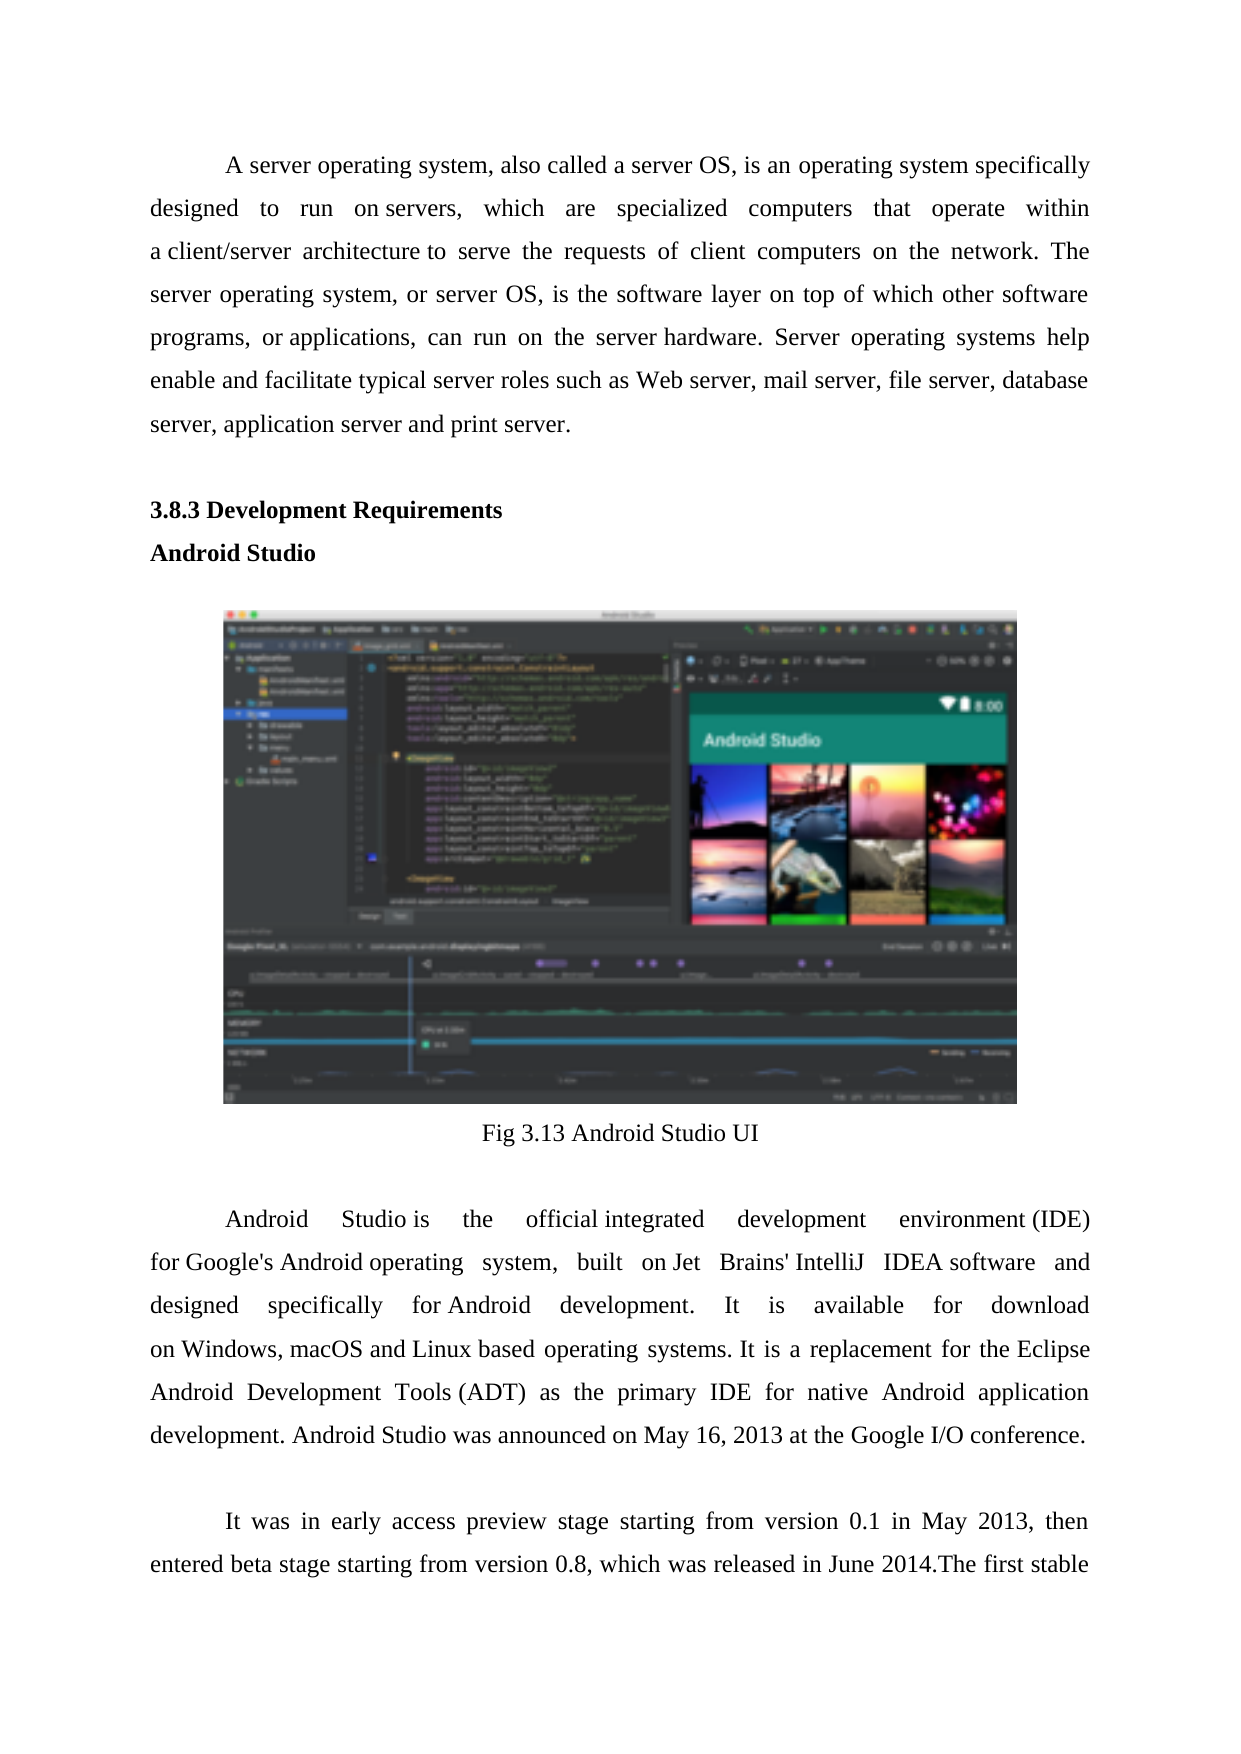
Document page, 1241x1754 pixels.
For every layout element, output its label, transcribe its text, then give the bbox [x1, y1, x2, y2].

text Android Studio [150, 538, 1090, 567]
text A server operating system, also called a server OS, is an operating system specifically designed to run on servers, which are specialized computers that operate within a client/server architecture to serve the requests of client computers on the network. The server operating system, or server OS, is the software layer on top of which other software programs, or applications, can run on the server hardware. Server operating systems help enable and facilitate typical server roles such as Web server, mail server, file server, database server, application server and print server. [150, 150, 1090, 437]
text Android Studio is the official integrated development environment (IDE) for Google's Android operating system, built on Jet Brains' IntelliJ IDEA software and designed specifically for Android development. It is available for download on Windows, macOS and Linux based operating systems. It is a replacement for the Eclipse Android Development Tools (ADT) as the primary IDE for native Android application development. Android Studio was announced on May 16, 2013 at the Google I/O conference. [150, 1204, 1090, 1449]
picture [223, 610, 1017, 1104]
text 3.8.3 Development Requirements [150, 495, 1090, 524]
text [150, 1506, 1090, 1578]
text Fig 3.13 Android Studio UI [150, 1118, 1090, 1147]
